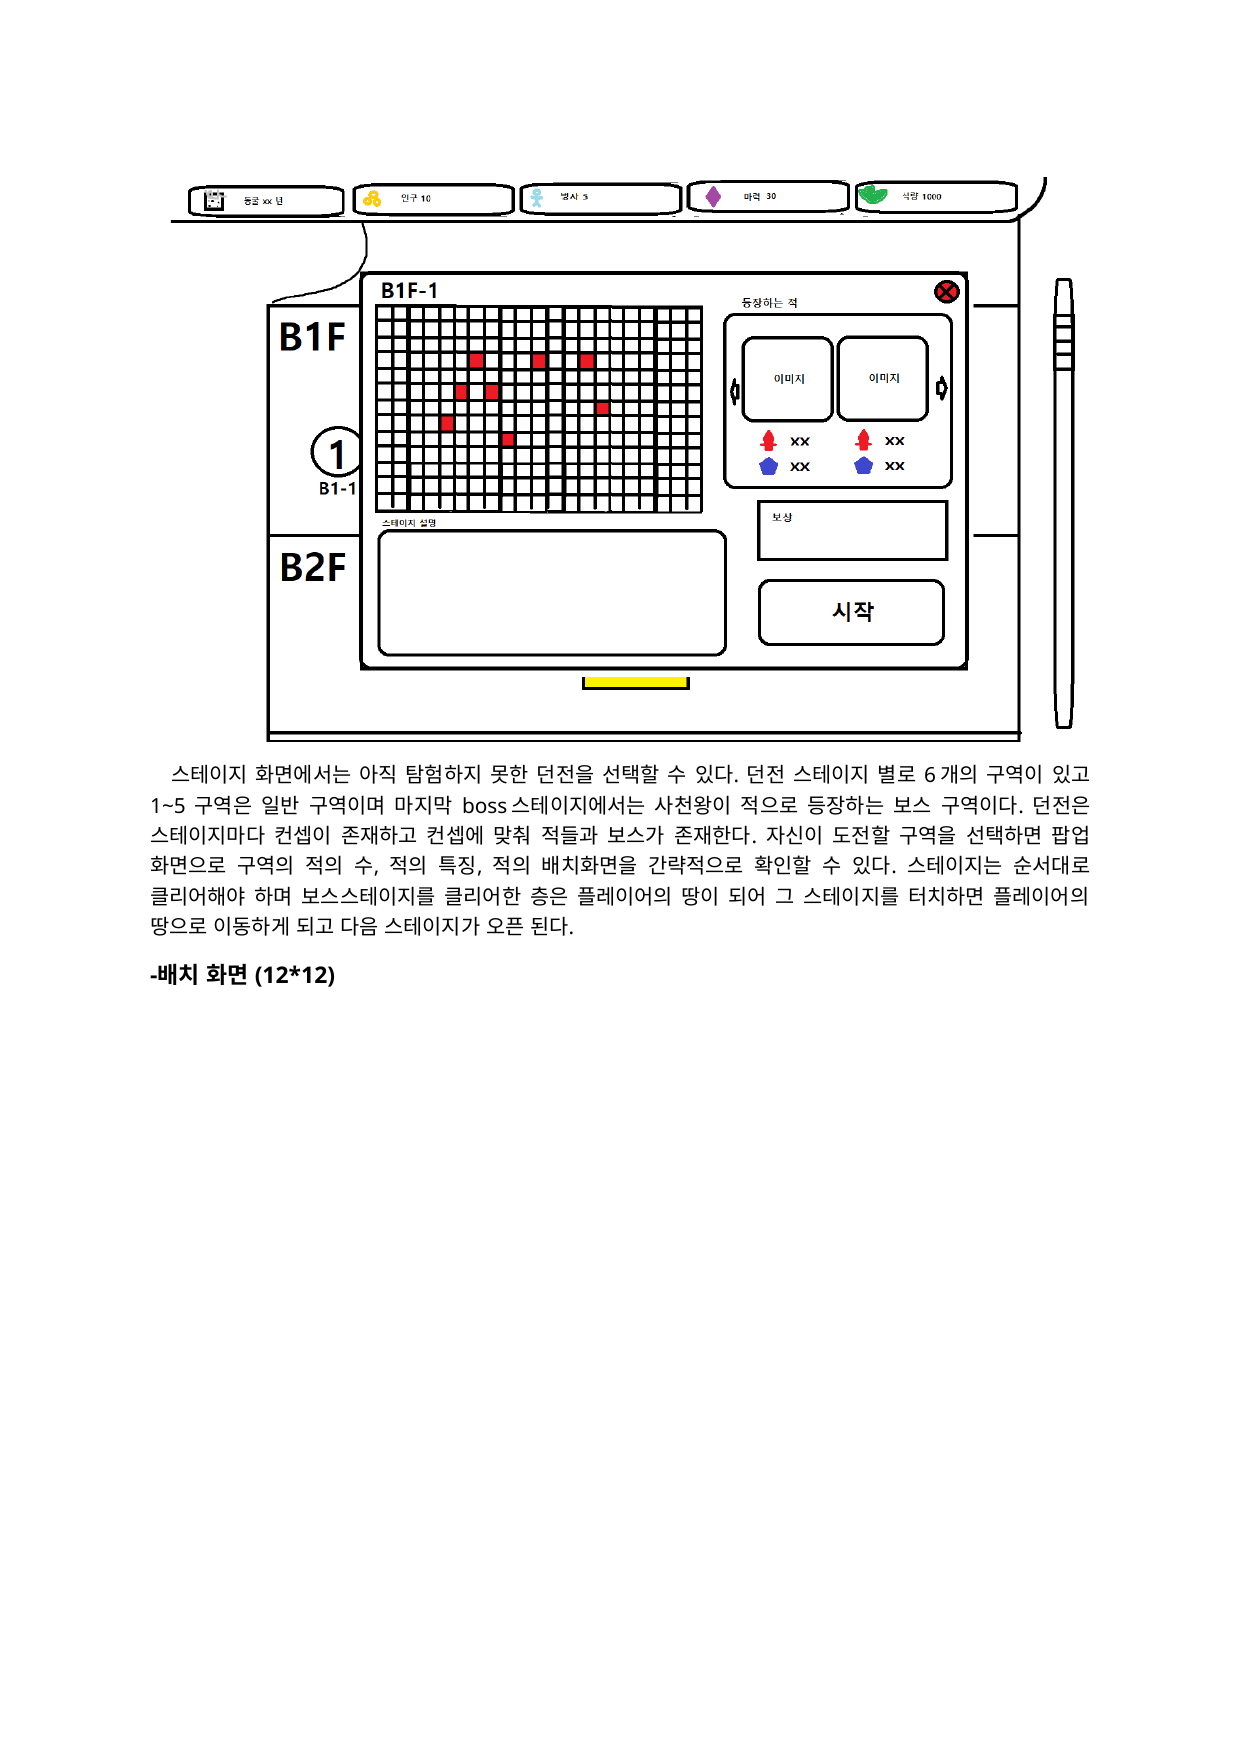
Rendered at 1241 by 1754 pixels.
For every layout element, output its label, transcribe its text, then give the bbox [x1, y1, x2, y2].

text -배치 화면 (12*12) [150, 957, 1090, 991]
text 스테이지 화면에서는 아직 탐험하지 못한 던전을 선택할 수 있다. 던전 스테이지 별로 6개의 구역이 있고 1~5 구역은 일반 구역이며 마지막 boss스테이지에서는 사천왕이 적으로 등장하는 보스 구역이다. 던전은 스테이지마다 컨셉이 존재하고 컨셉에 맞춰 적들과 보스가 존재한다. 자신이 도전할 구역을 선택하면 팝업 화면으로 구역의 적의 수, 적의 특징, 적의 배치화면을 간략적으로 확인할 수 있다. 스테이지는 순서대로 클리어해야 하며 보스스테이지를 클리어한 층은 플레이어의 땅이 되어 그 스테이지를 터치하면 플레이어의 땅으로 이동하게 되고 다음 스테이지가 오픈 된다. [150, 759, 1090, 941]
picture [170, 177, 1112, 742]
